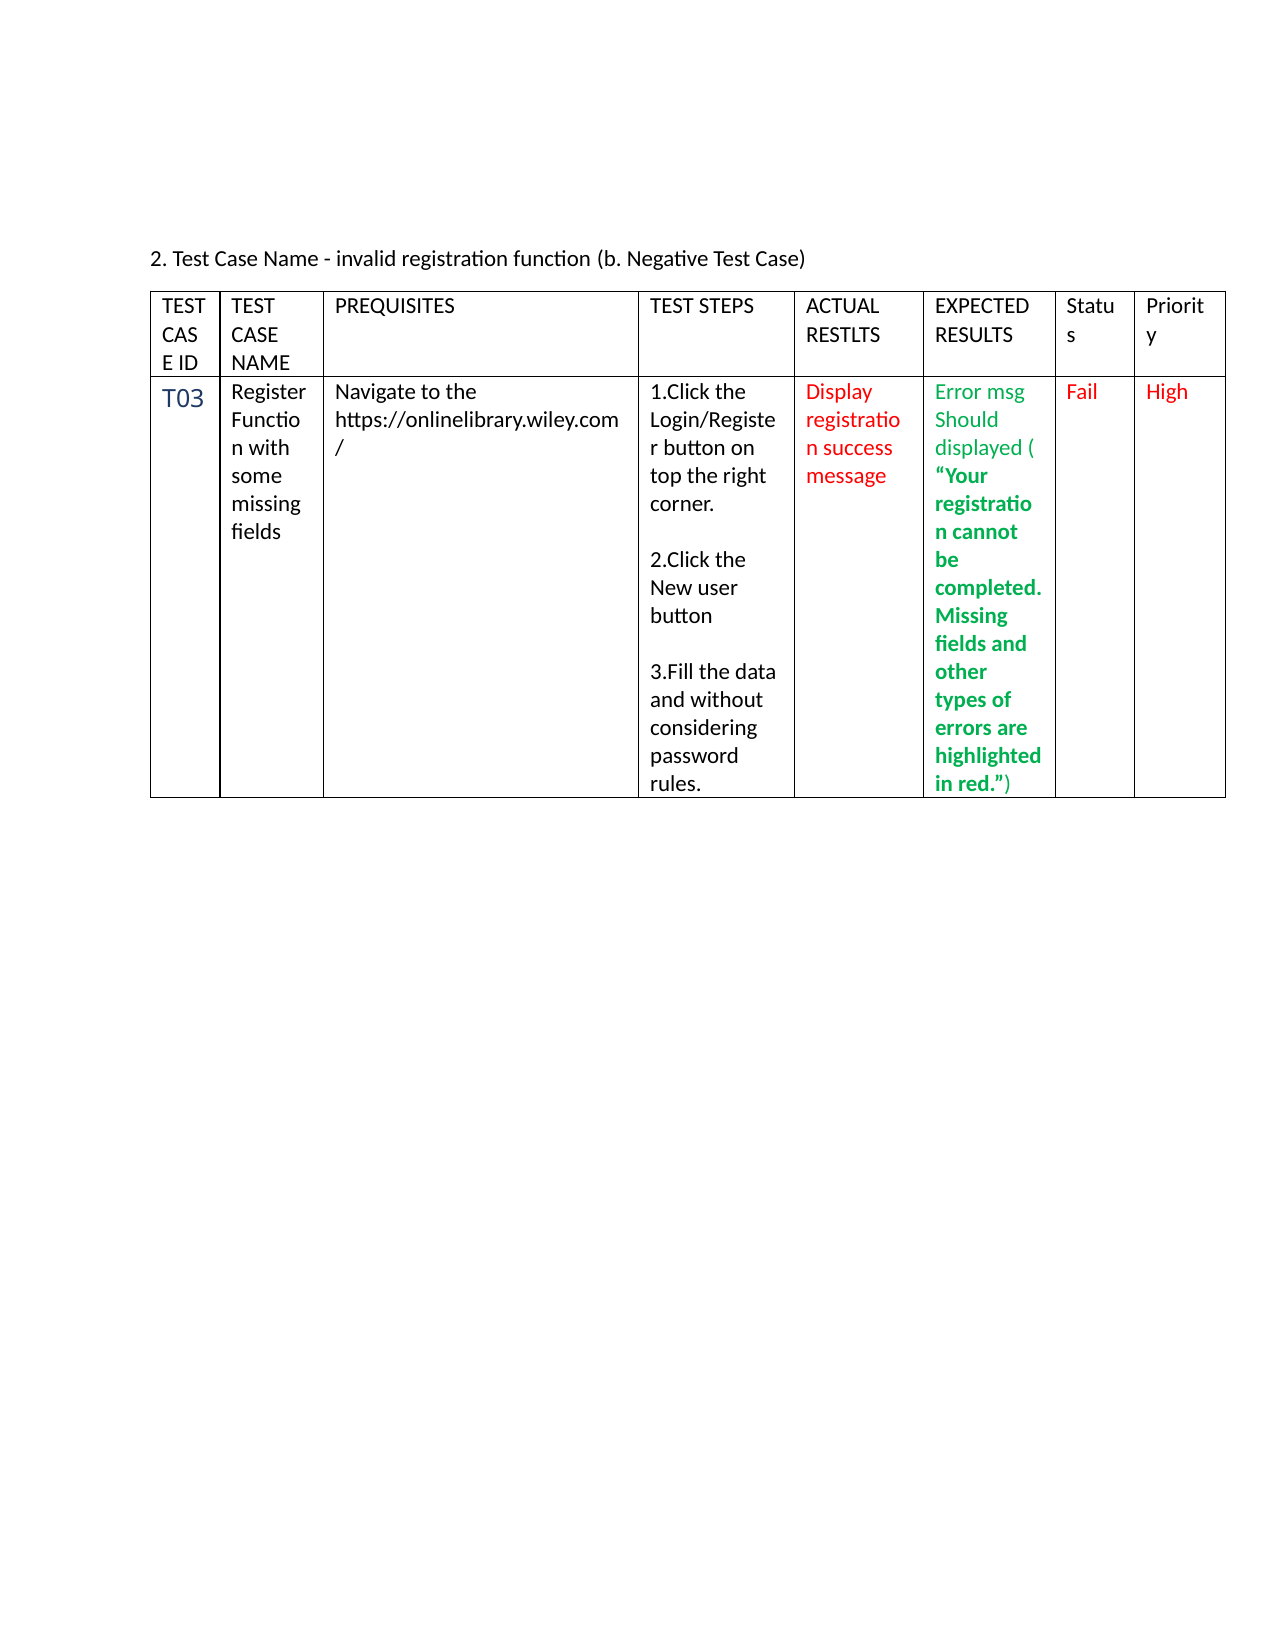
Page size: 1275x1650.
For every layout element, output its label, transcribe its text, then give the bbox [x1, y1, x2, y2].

table_cell High [1135, 377, 1225, 797]
table_cell 1.Click the Login/Register button on top the right corner. 2.Click the New user button 3.Fill the data and without considering password rules. [639, 377, 794, 797]
table_cell Error msg Should displayed ( “Your registration cannot be completed. Missing fields and other types of errors are highlighted in red.”) [924, 377, 1055, 797]
table_cell Fail [1056, 377, 1134, 797]
table_header TEST CASE NAME [221, 292, 323, 376]
table_header Priority [1135, 292, 1225, 376]
table_cell Navigate to the https://onlinelibrary.wiley.com/ [324, 377, 638, 797]
table_cell Register Function with some missing fields [221, 377, 323, 797]
table_header EXPECTED RESULTS [924, 292, 1055, 376]
text 2. Test Case Name - invalid registration function (b. Negative Test Case) [150, 244, 1125, 272]
table_header TEST STEPS [639, 292, 794, 376]
table_header Status [1056, 292, 1134, 376]
table_header TEST CASE ID [151, 292, 219, 376]
table_cell T03 [151, 377, 219, 797]
table_header ACTUAL RESTLTS [795, 292, 923, 376]
table_header PREQUISITES [324, 292, 638, 376]
table_cell Display registration success message [795, 377, 923, 797]
